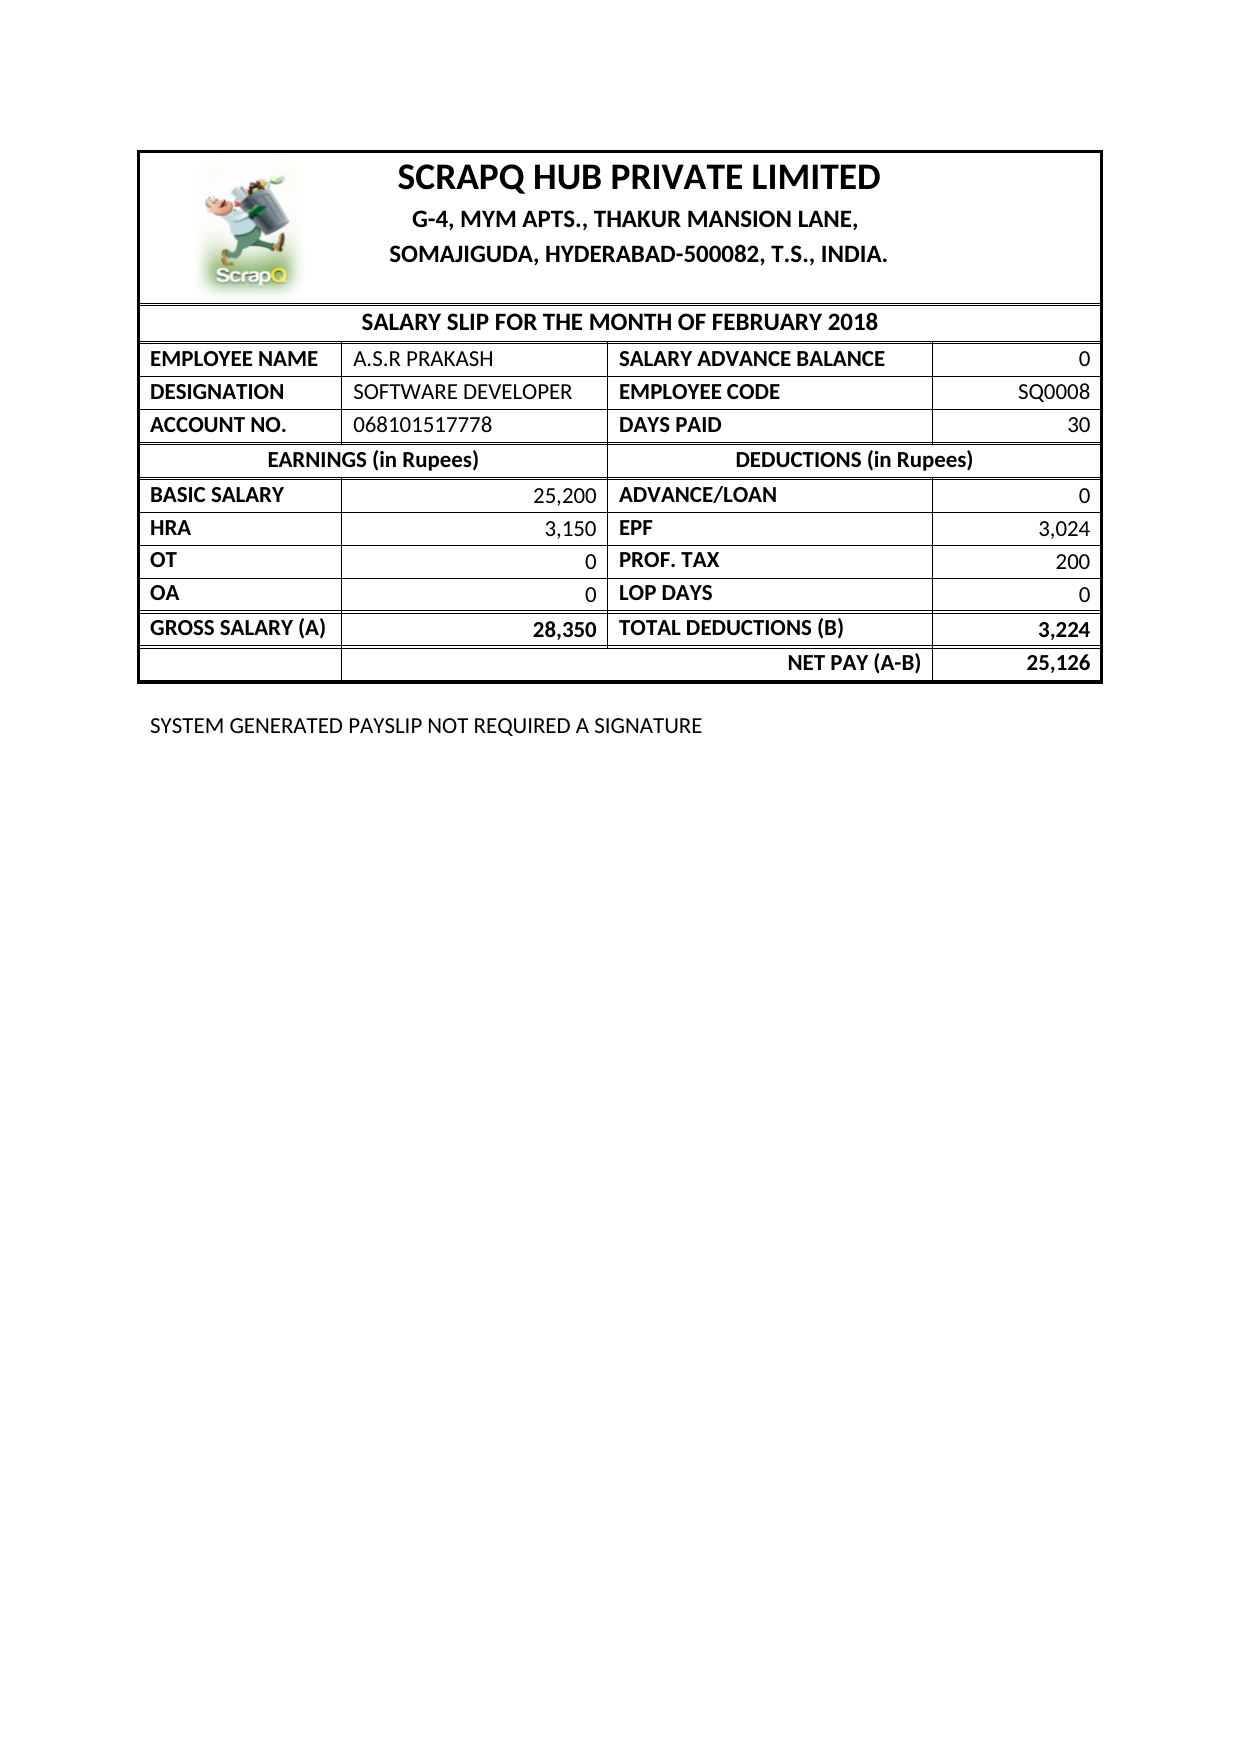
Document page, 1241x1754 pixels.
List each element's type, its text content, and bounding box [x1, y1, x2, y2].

table_cell 30 [933, 410, 1100, 442]
table_cell 25,200 [342, 480, 607, 512]
table_cell HRA [140, 513, 341, 544]
table_cell DESIGNATION [140, 377, 341, 409]
table_cell GROSS SALARY (A) [140, 614, 341, 645]
table_cell OT [140, 546, 341, 577]
table_cell DAYS PAID [608, 410, 932, 442]
table_cell 068101517778 [342, 410, 607, 442]
table_cell BASIC SALARY [140, 480, 341, 512]
table_header [140, 153, 327, 303]
table_cell SOFTWARE DEVELOPER [342, 377, 607, 409]
table_cell PROF. TAX [608, 546, 932, 577]
table_cell OA [140, 579, 341, 610]
table_cell [140, 649, 341, 680]
picture [218, 180, 281, 275]
text SYSTEM GENERATED PAYSLIP NOT REQUIRED A SIGNATURE [150, 711, 1090, 739]
table_cell DEDUCTIONS (in Rupees) [608, 445, 1100, 477]
table_cell 0 [342, 579, 607, 610]
table_cell ACCOUNT NO. [140, 410, 341, 442]
table_cell NET PAY (A-B) [342, 649, 932, 680]
table_cell 3,024 [933, 513, 1100, 544]
table_cell SALARY ADVANCE BALANCE [608, 344, 932, 376]
table_cell ADVANCE/LOAN [608, 480, 932, 512]
table_cell LOP DAYS [608, 579, 932, 610]
table_header SCRAPQ PRIVATE LIMITED G-4, MYM APTS., THAKUR MANSION LANE, SOMAJIGUDA, HYDERABAD-500082, T.S., INDIA. [327, 153, 1100, 303]
table_cell 28,350 [342, 614, 607, 645]
table_cell SQ0008 [933, 377, 1100, 409]
table_cell 0 [933, 344, 1100, 376]
table_cell 0 [342, 546, 607, 577]
table_cell 3,224 [933, 614, 1100, 645]
table_cell 25,126 [933, 649, 1100, 680]
table_cell EMPLOYEE NAME [140, 344, 341, 376]
table_cell EMPLOYEE CODE [608, 377, 932, 409]
table_cell EPF [608, 513, 932, 544]
table_cell SALARY SLIP FOR THE MONTH OF FEBRUARY 2018 [140, 306, 1100, 341]
table_cell A.S.R PRAKASH [342, 344, 607, 376]
table_cell 0 [933, 579, 1100, 610]
table_cell TOTAL DEDUCTIONS (B) [608, 614, 932, 645]
table_cell EARNINGS (in Rupees) [140, 445, 607, 477]
table_cell 3,150 [342, 513, 607, 544]
table_cell 0 [933, 480, 1100, 512]
table_cell 200 [933, 546, 1100, 577]
